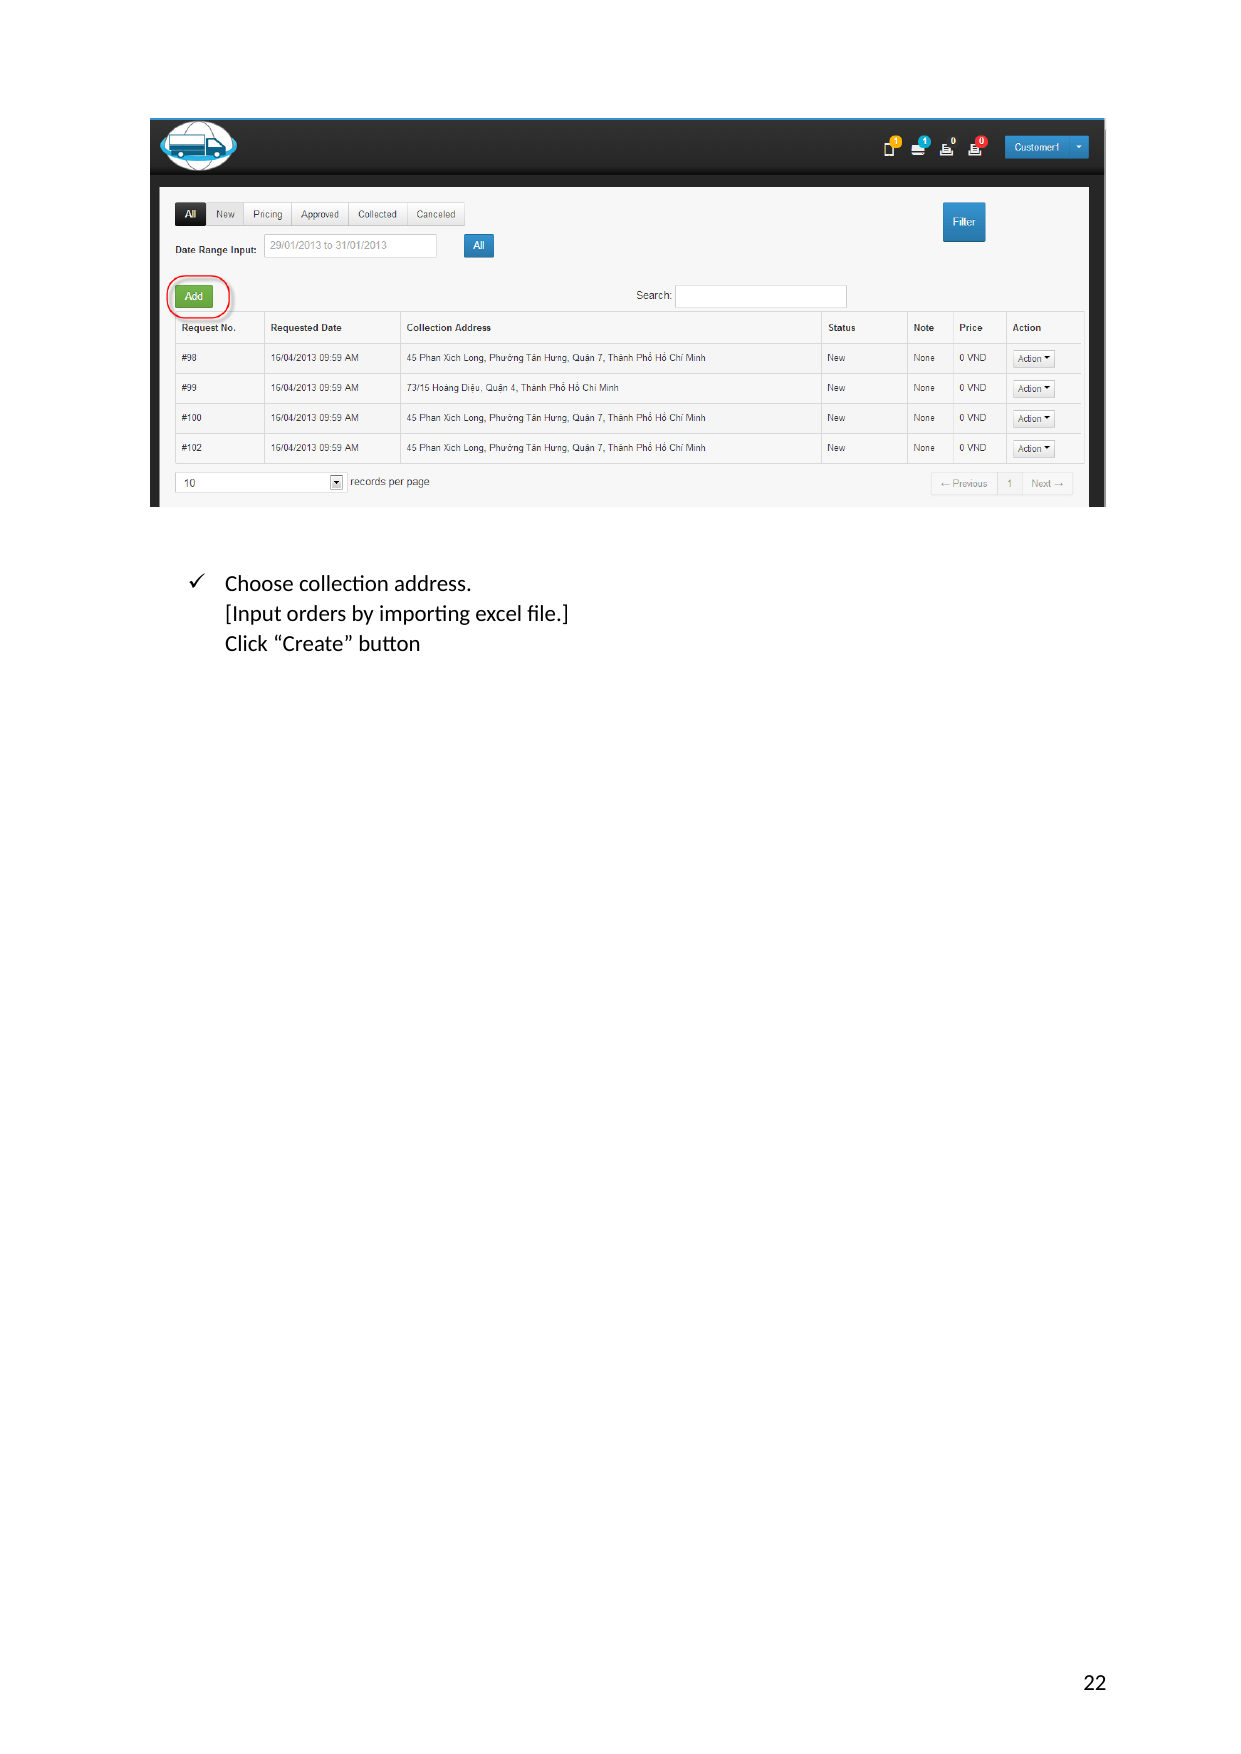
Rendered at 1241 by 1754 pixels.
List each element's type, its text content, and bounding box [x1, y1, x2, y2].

list Choose collection address. [187, 569, 1106, 597]
list Click “Create” button [225, 629, 1106, 658]
picture [150, 118, 1107, 507]
list [Input orders by importing excel file.] [225, 599, 1106, 627]
